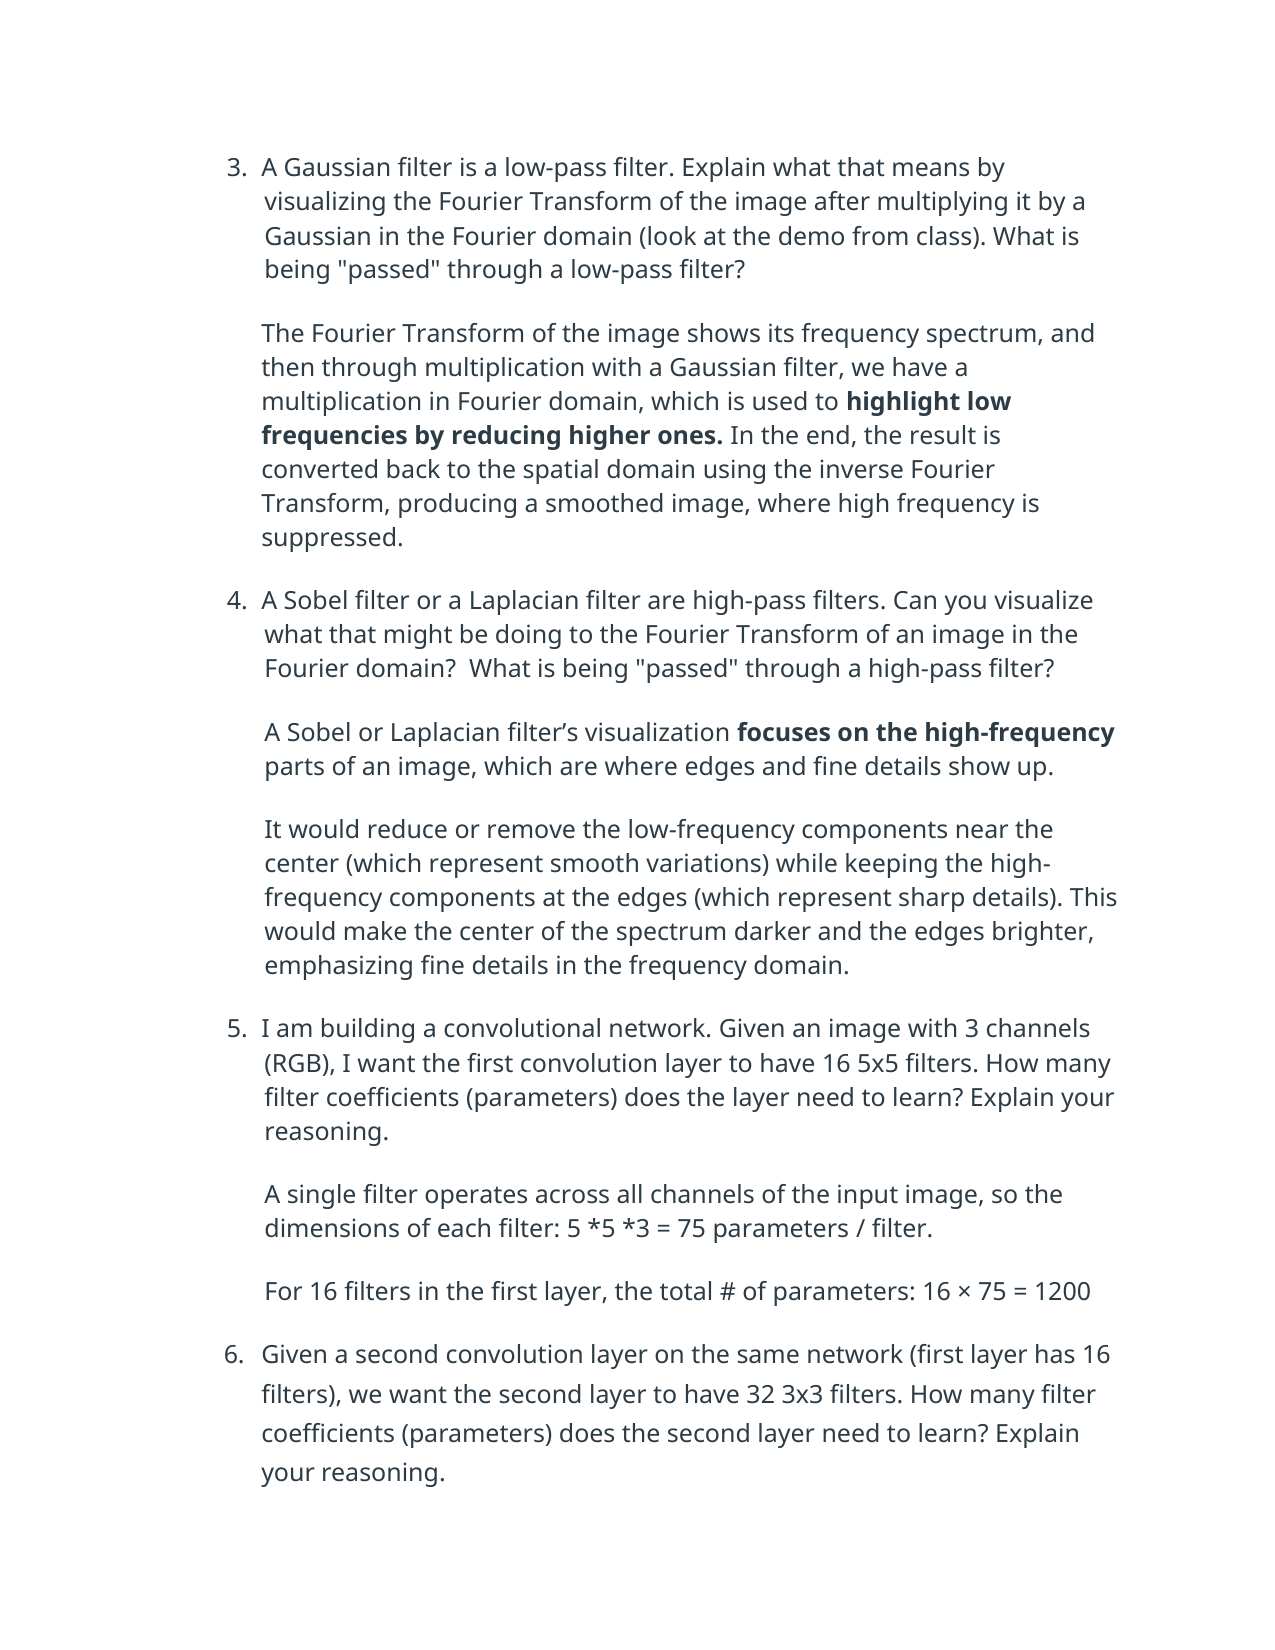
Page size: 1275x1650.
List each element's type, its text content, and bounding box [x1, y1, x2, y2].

list I am building a convolutional network. Given an image with 3 channels (RGB), I want the first convolution layer to have 16 5x5 filters. How many filter coefficients (parameters) does the layer need to learn? Explain your reasoning. [227, 1011, 1125, 1147]
list A Sobel filter or a Laplacian filter are high-pass filters. Can you visualize what that might be doing to the Fourier Transform of an image in the Fourier domain? What is being "passed" through a high-pass filter? [227, 583, 1125, 685]
text A single filter operates across all channels of the input image, so the dimensions of each filter: 5 *5 *3 = 75 parameters / filter. [264, 1177, 1125, 1245]
text The Fourier Transform of the image shows its frequency spectrum, and then through multiplication with a Gaussian filter, we have a multiplication in Fourier domain, which is used to highlight low frequencies by reducing higher ones. In the end, the result is converted back to the spatial domain using the inverse Fourier Transform, producing a smoothed image, where high frequency is suppressed. [261, 315, 1125, 554]
list A Gaussian filter is a low-pass filter. Explain what that means by visualizing the Fourier Transform of the image after multiplying it by a Gaussian in the Fourier domain (look at the demo from class). What is being "passed" through a low-pass filter? [227, 150, 1125, 286]
text It would reduce or remove the low-frequency components near the center (which represent smooth variations) while keeping the high-frequency components at the edges (which represent sharp details). This would make the center of the spectrum darker and the edges brighter, emphasizing fine details in the frequency domain. [264, 812, 1125, 982]
list Given a second convolution layer on the same network (first layer has 16 filters), we want the second layer to have 32 3x3 filters. How many filter coefficients (parameters) does the second layer need to learn? Explain your reasoning. [223, 1337, 1125, 1489]
text A Sobel or Laplacian filter’s visualization focuses on the high-frequency parts of an image, which are where edges and fine details show up. [264, 714, 1125, 782]
text For 16 filters in the first layer, the total # of parameters: 16 × 75 = 1200 [264, 1274, 1125, 1308]
